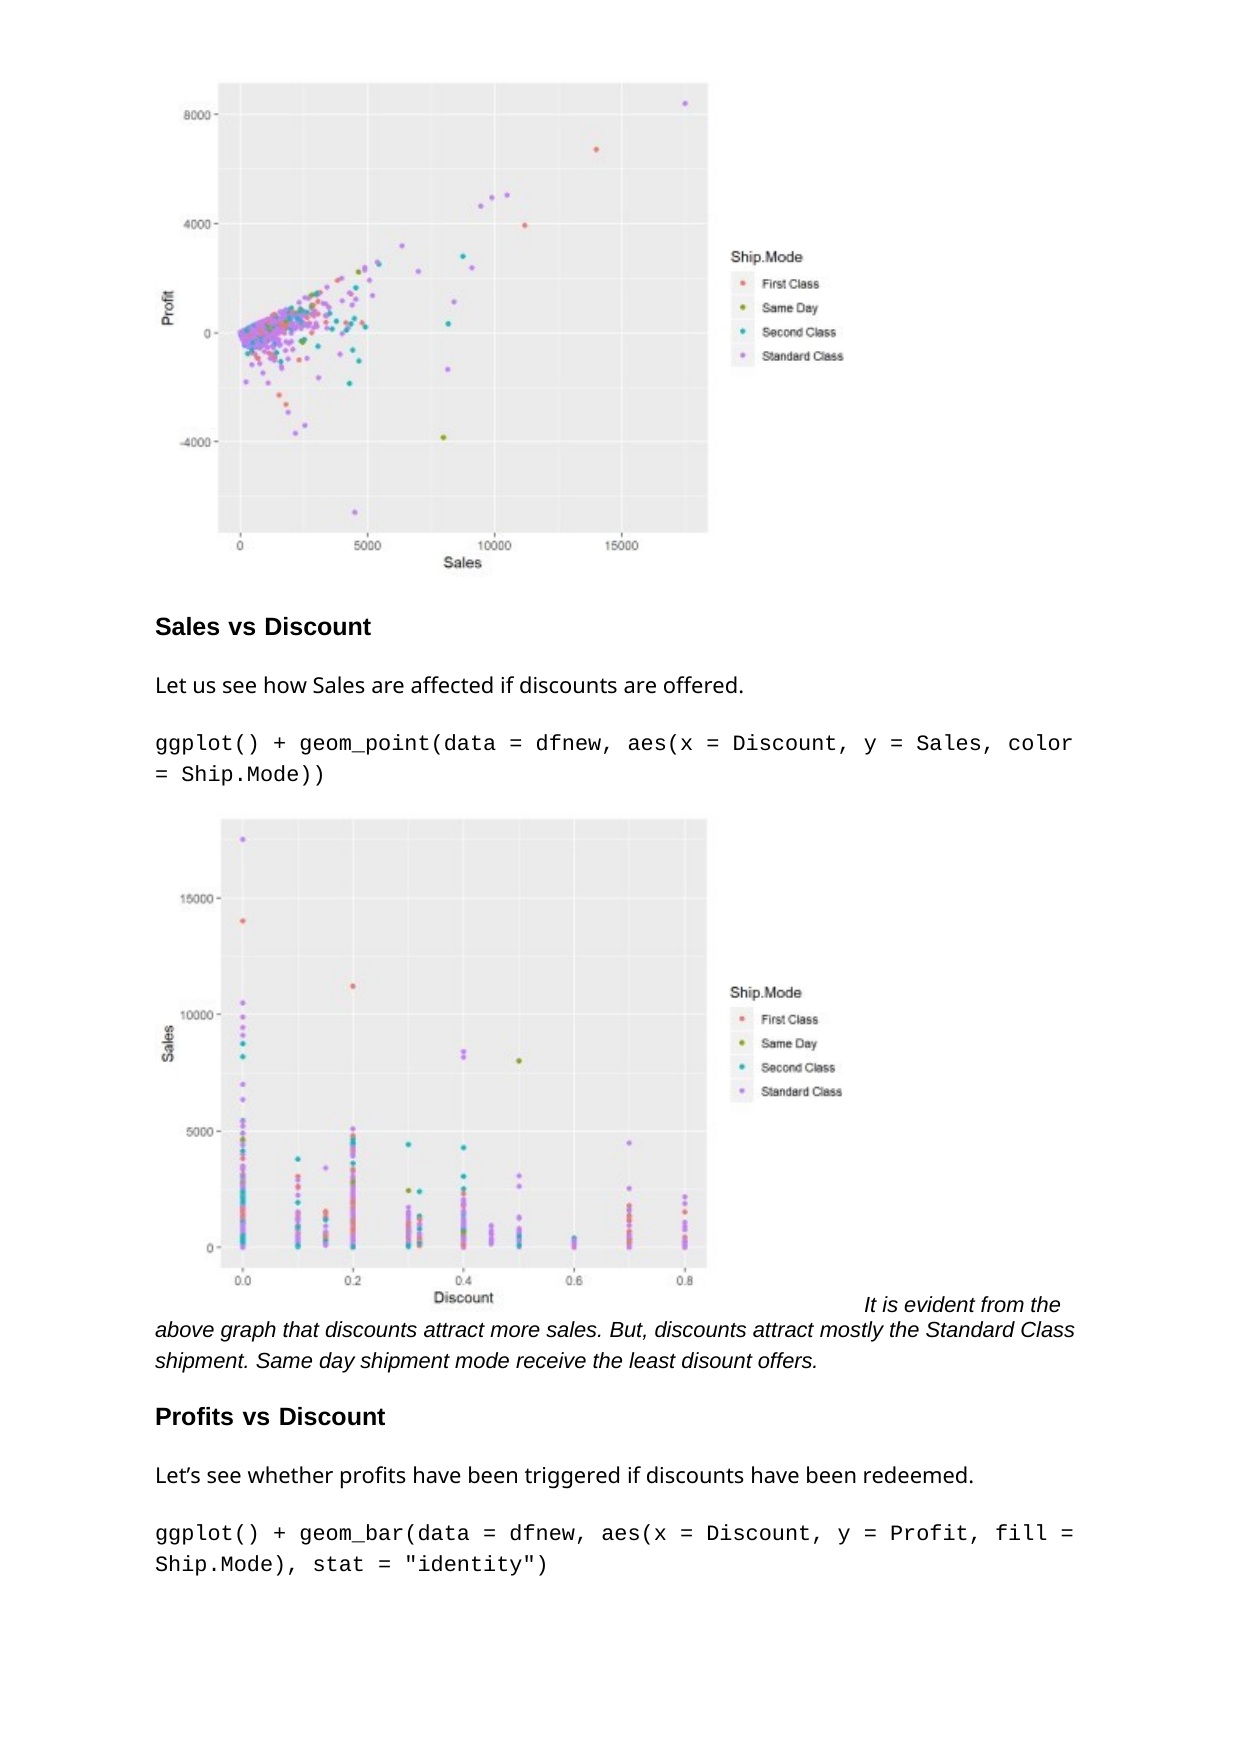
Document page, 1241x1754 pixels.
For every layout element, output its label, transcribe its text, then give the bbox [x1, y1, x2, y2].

picture [154, 812, 843, 1312]
text Let us see how Sales are affected if discounts are offered. [155, 670, 1103, 699]
text ggplot() + geom_point(data = dfnew, aes(x = Discount, y = Sales, color [155, 732, 1103, 757]
text Let’s see whether profits have been triggered if discounts have been redeemed. [155, 1460, 1103, 1490]
text = Ship.Mode)) [155, 763, 1103, 787]
picture [154, 77, 844, 577]
subtitle Sales vs Discount [155, 612, 1103, 640]
text ggplot() + geom_bar(data = dfnew, aes(x = Discount, y = Profit, fill = Ship.Mode), stat = "identity") [155, 1522, 1075, 1578]
text shipment. Same day shipment mode receive the least disount offers. [155, 1348, 1103, 1373]
subtitle Profits vs Discount [155, 1402, 1103, 1431]
